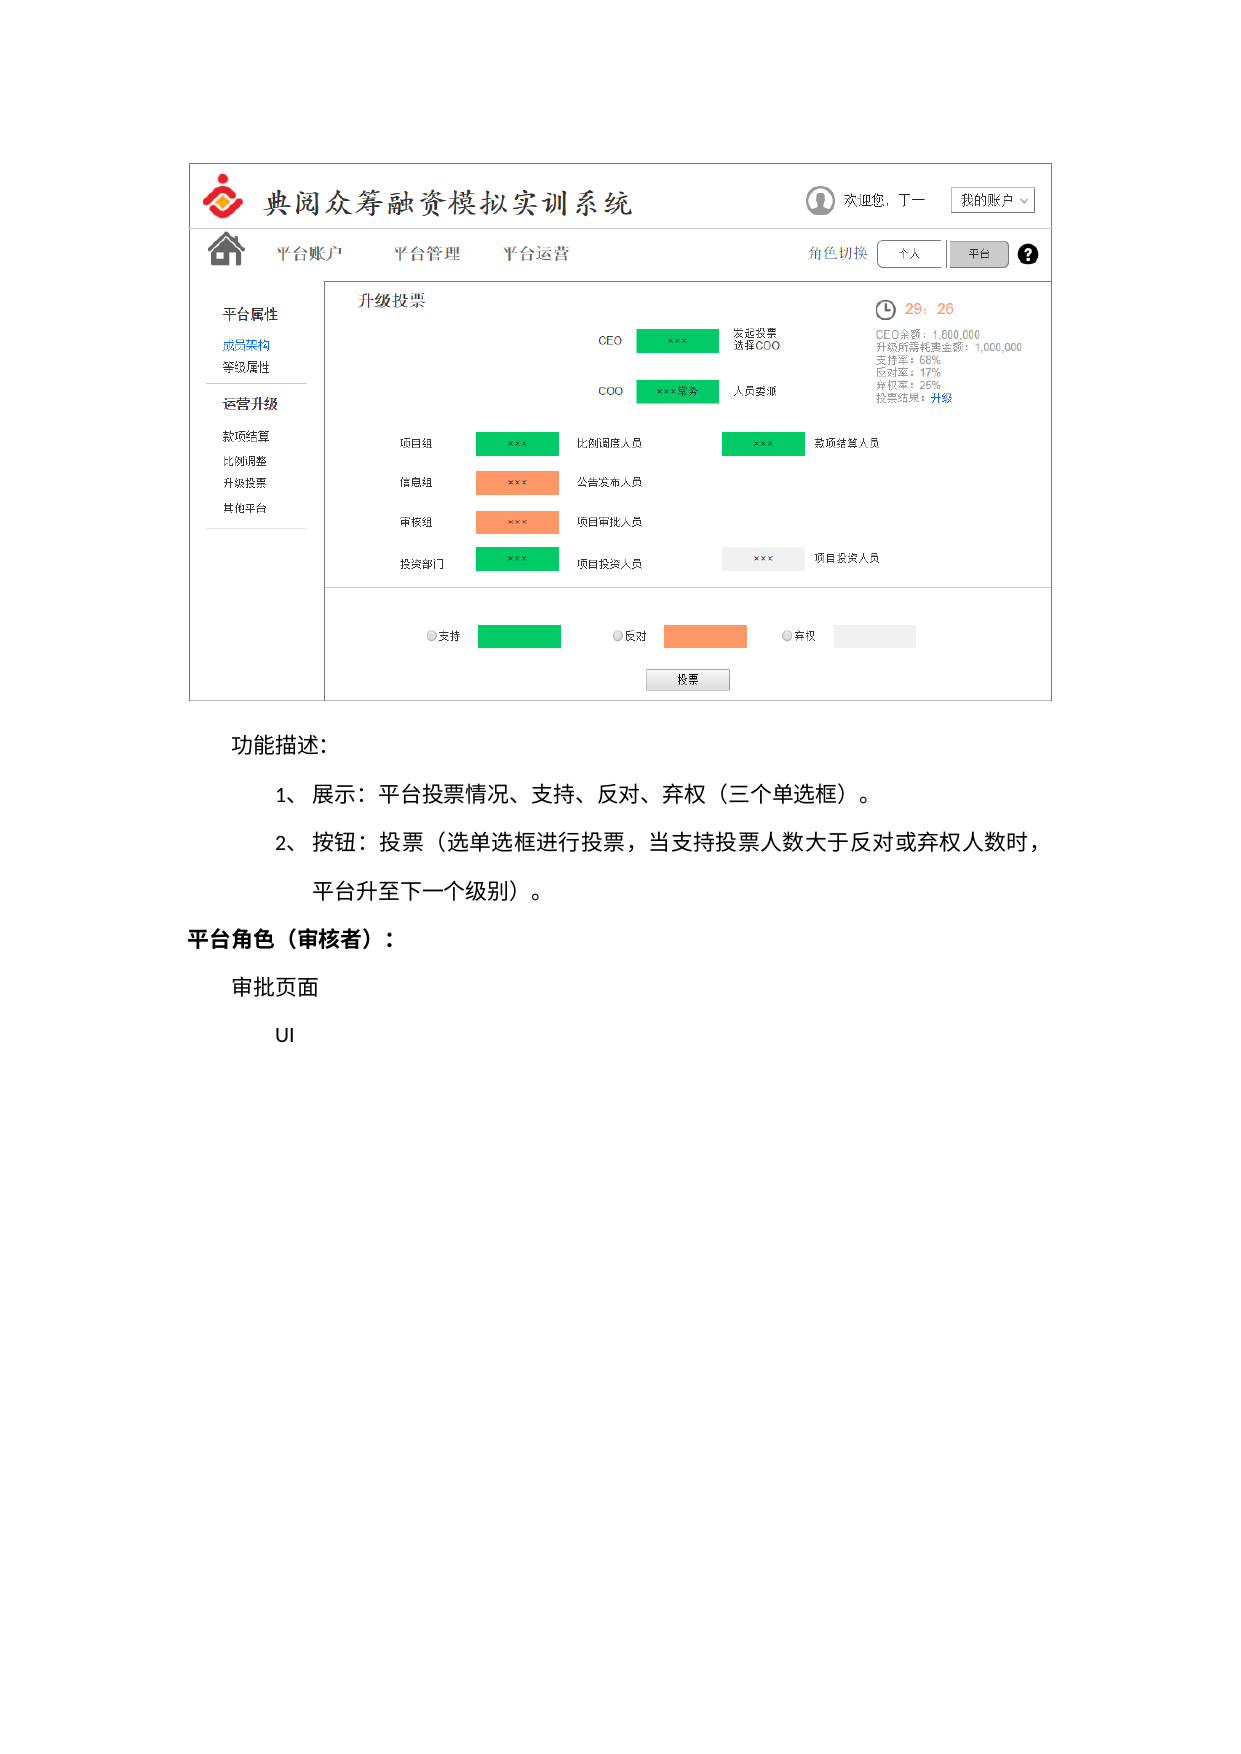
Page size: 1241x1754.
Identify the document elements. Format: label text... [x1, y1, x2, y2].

text UI [187, 1018, 1053, 1051]
list 展示：平台投票情况、支持、反对、弃权（三个单选框）。 [275, 776, 1053, 809]
text 审批页面 [187, 970, 1053, 1002]
text 功能描述： [187, 728, 1053, 760]
text 平台角色（审核者）： [187, 922, 1053, 954]
picture [187, 162, 1053, 701]
list 按钮：投票（选单选框进行投票，当支持投票人数大于反对或弃权人数时，平台升至下一个级别）。 [275, 824, 1053, 906]
